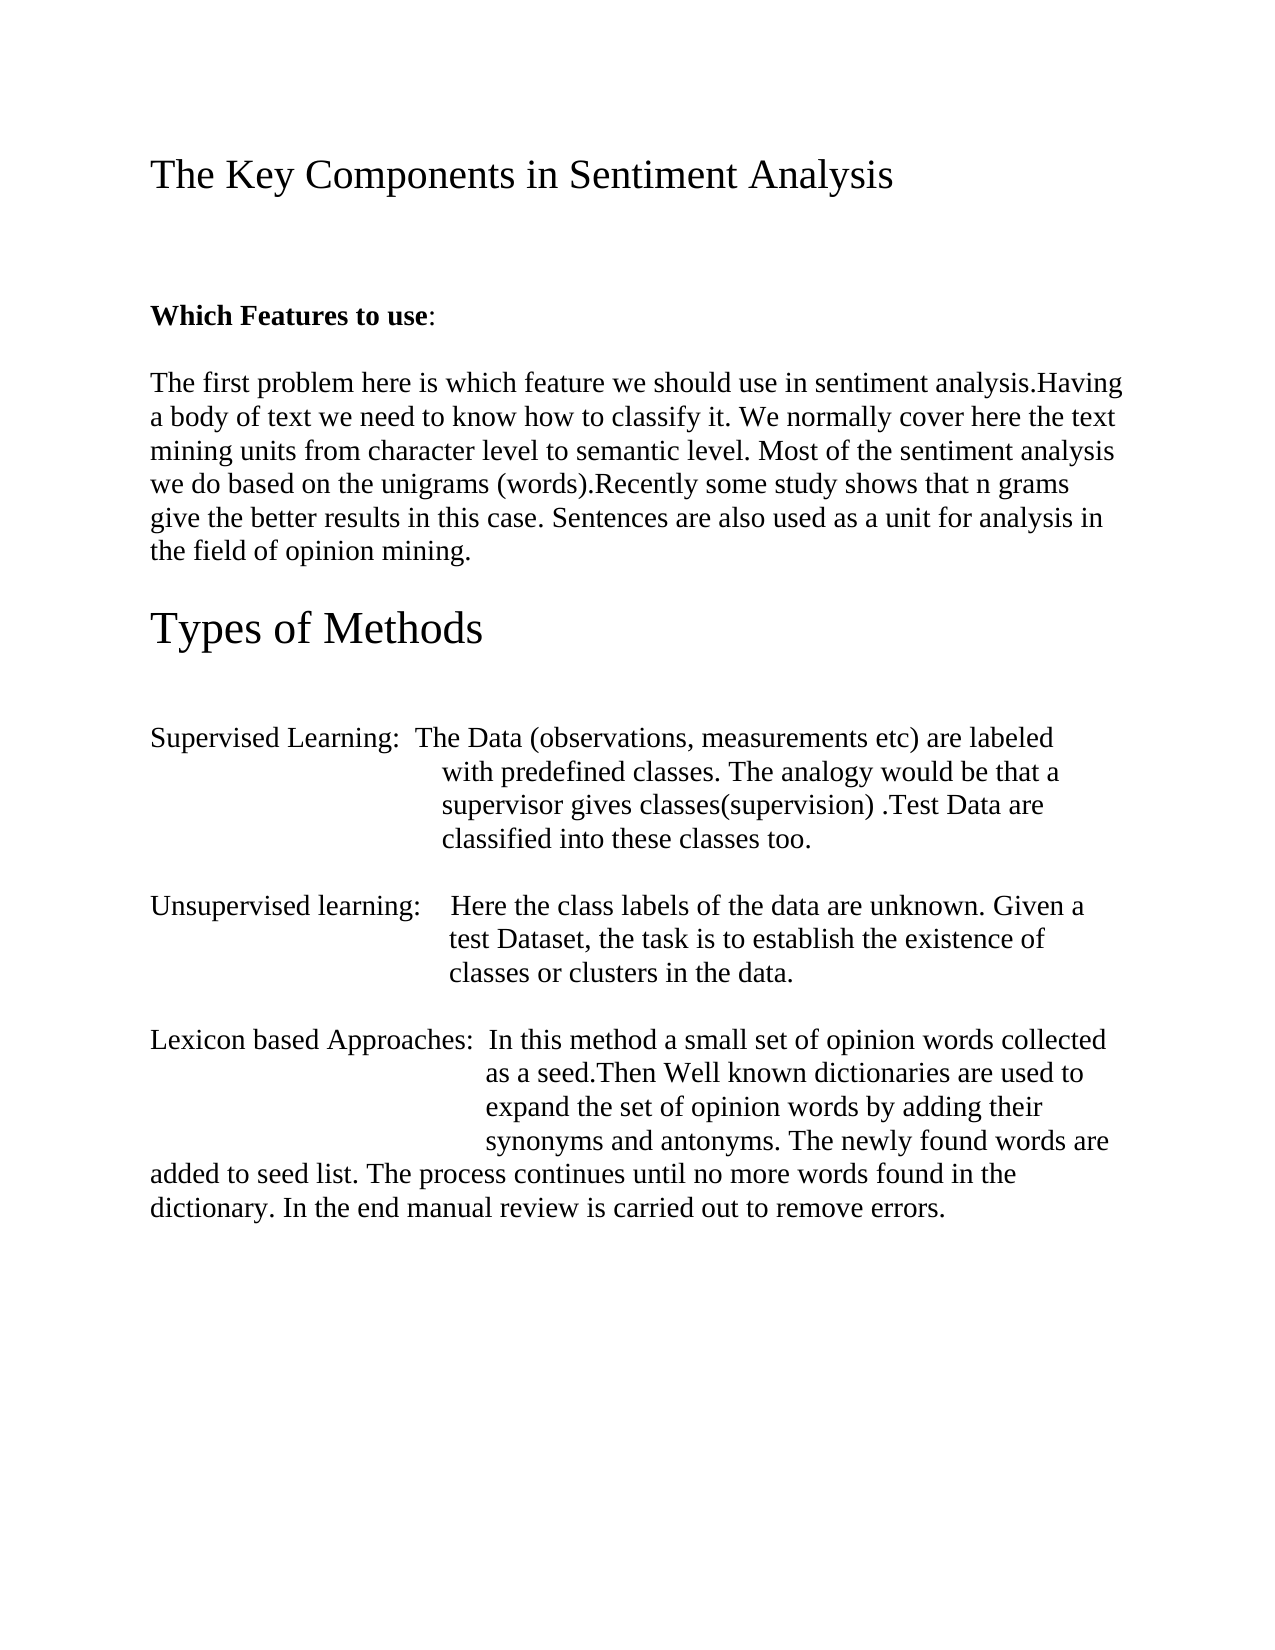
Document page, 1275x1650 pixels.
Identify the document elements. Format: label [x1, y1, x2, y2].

text [150, 150, 1125, 1492]
